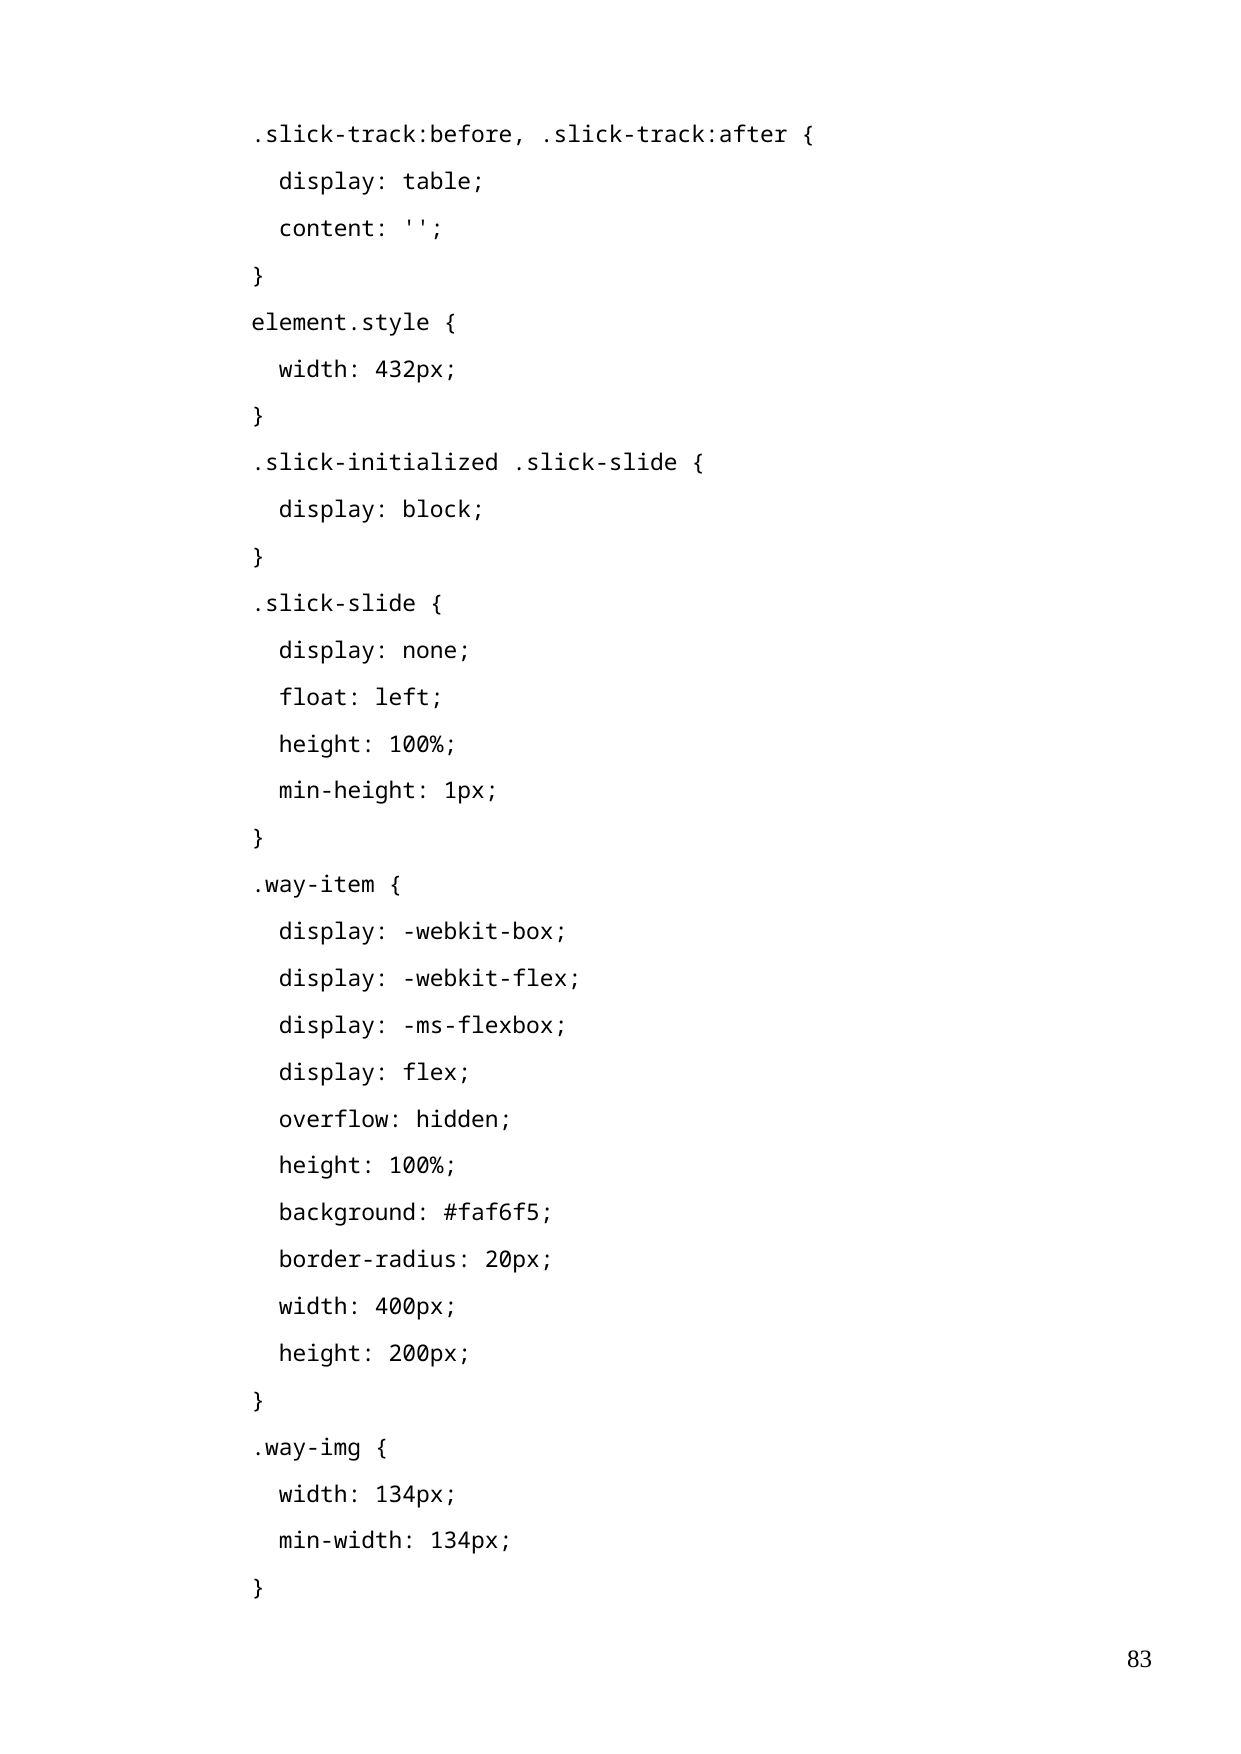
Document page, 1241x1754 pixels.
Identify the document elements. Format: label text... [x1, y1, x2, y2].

text } [177, 399, 1152, 431]
text height: 100%; [177, 727, 1152, 759]
text } [177, 540, 1152, 571]
text .slick-slide { [177, 587, 1152, 618]
text border-radius: 20px; [177, 1243, 1152, 1274]
text background: #faf6f5; [177, 1196, 1152, 1227]
text display: -webkit-flex; [177, 962, 1152, 993]
text width: 400px; [177, 1290, 1152, 1321]
text min-width: 134px; [177, 1524, 1152, 1556]
text .way-item { [177, 868, 1152, 899]
text } [177, 1384, 1152, 1415]
text overflow: hidden; [177, 1102, 1152, 1134]
text display: none; [177, 634, 1152, 665]
text } [177, 821, 1152, 852]
text element.style { [177, 306, 1152, 337]
text .slick-initialized .slick-slide { [177, 446, 1152, 477]
text .way-img { [177, 1431, 1152, 1462]
text display: -webkit-box; [177, 915, 1152, 946]
text } [177, 259, 1152, 290]
text .slick-track:before, .slick-track:after { [177, 118, 1152, 149]
text width: 134px; [177, 1477, 1152, 1509]
text display: flex; [177, 1056, 1152, 1087]
text float: left; [177, 681, 1152, 712]
text width: 432px; [177, 352, 1152, 384]
text display: -ms-flexbox; [177, 1009, 1152, 1040]
text display: block; [177, 493, 1152, 524]
text content: ''; [177, 212, 1152, 243]
text display: table; [177, 165, 1152, 196]
text min-height: 1px; [177, 774, 1152, 806]
text } [177, 1571, 1152, 1602]
text height: 100%; [177, 1149, 1152, 1181]
text height: 200px; [177, 1337, 1152, 1368]
